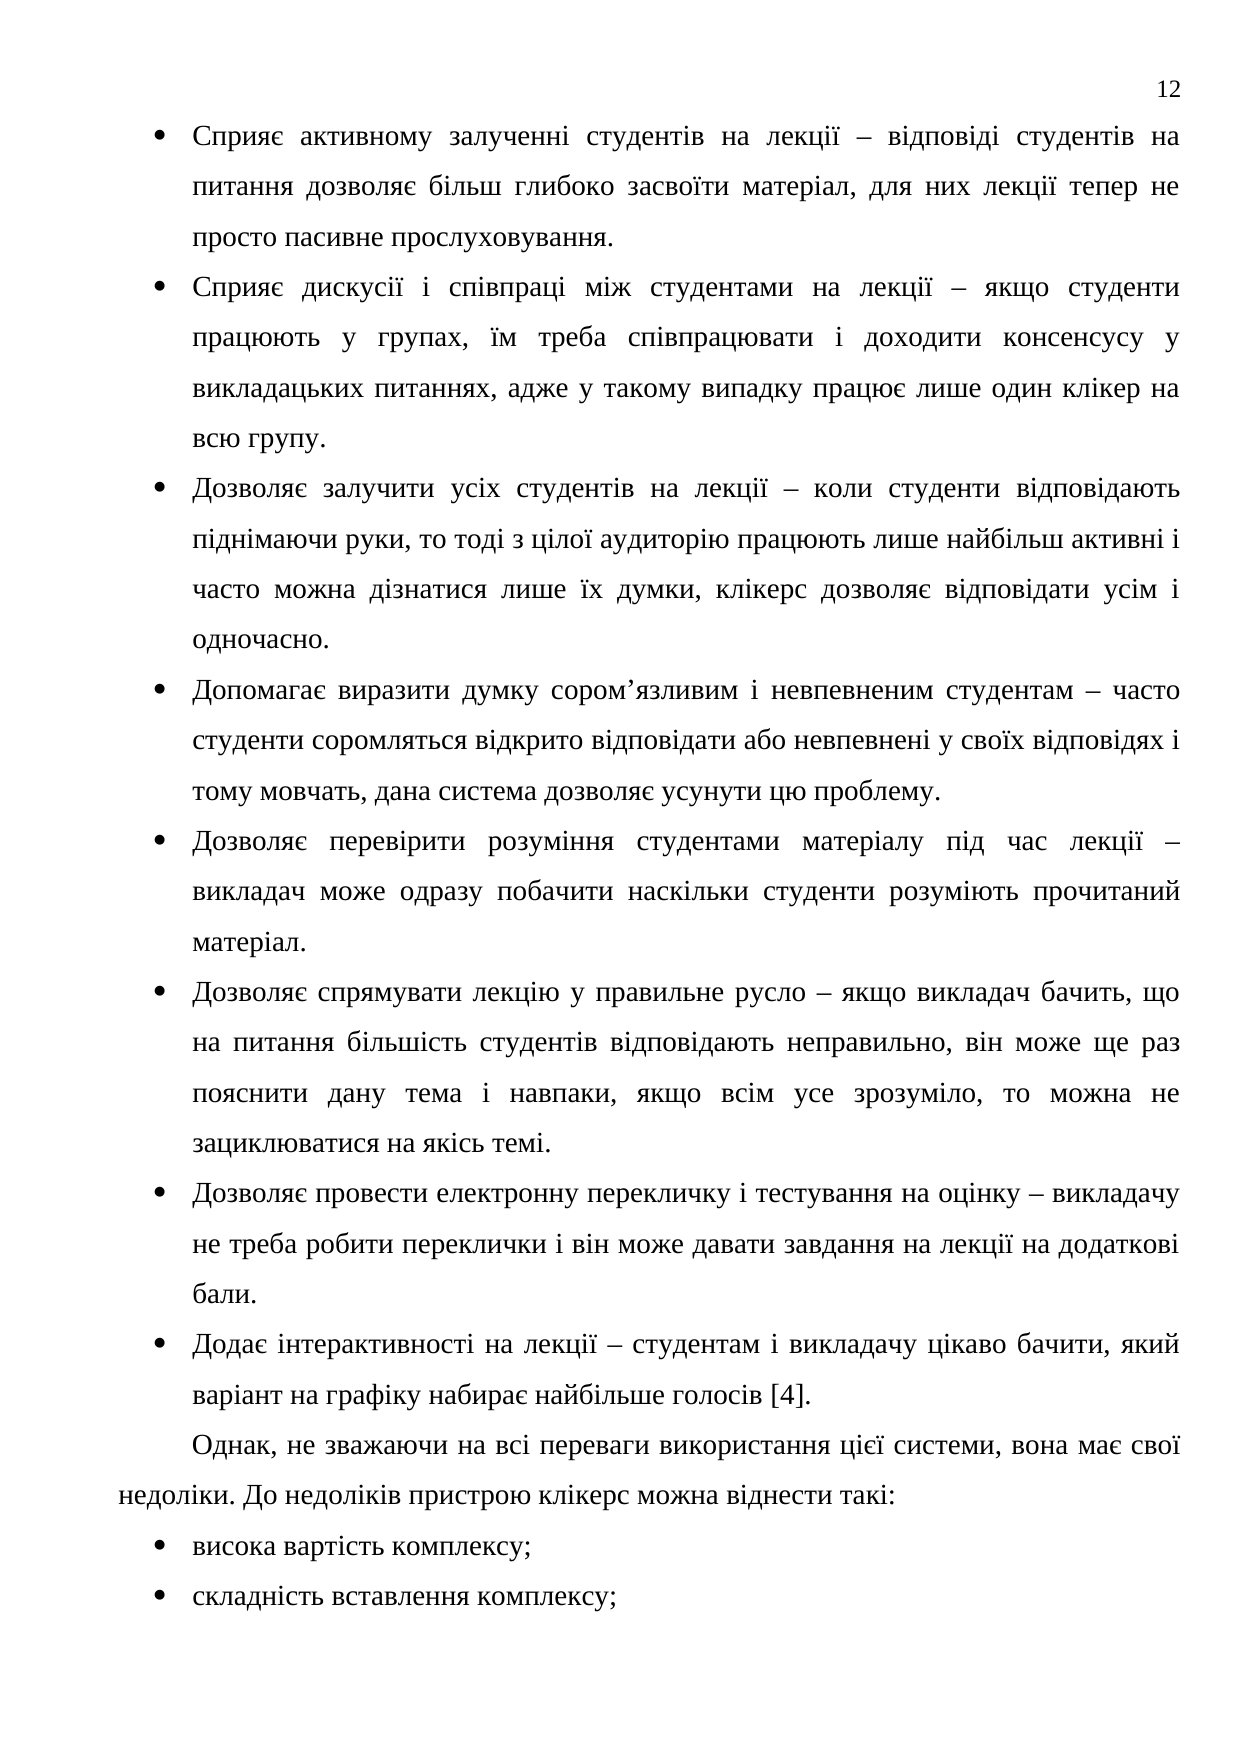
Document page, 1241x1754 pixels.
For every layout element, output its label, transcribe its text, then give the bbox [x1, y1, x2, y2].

list Дозволяє залучити усіх студентів на лекції – коли студенти відповідають піднімаючи руки, то тоді з цілої аудиторію працюють лише найбільш активні і часто можна дізнатися лише їх думки, клікерс дозволяє відповідати усім і одночасно. [154, 471, 1181, 655]
list висока вартість комплексу; [154, 1528, 1181, 1561]
text Однак, не зважаючи на всі переваги використання цієї системи, вона має свої недоліки. До недоліків пристрою клікерс можна віднести такі: [118, 1427, 1181, 1511]
list складність вставлення комплексу; [154, 1578, 1181, 1612]
list Допомагає виразити думку сором’язливим і невпевненим студентам – часто студенти соромляться відкрито відповідати або невпевнені у своїх відповідях і тому мовчать, дана система дозволяє усунути цю проблему. [154, 672, 1181, 806]
list Дозволяє перевірити розуміння студентами матеріалу під час лекції – викладач може одразу побачити наскільки студенти розуміють прочитаний матеріал. [154, 823, 1181, 957]
list Додає інтерактивності на лекції – студентам і викладачу цікаво бачити, який варіант на графіку набирає найбільше голосів [4]. [154, 1326, 1181, 1410]
list Сприяє активному залученні студентів на лекції – відповіді студентів на питання дозволяє більш глибоко засвоїти матеріал, для них лекції тепер не просто пасивне прослуховування. [154, 118, 1181, 252]
list Сприяє дискусії і співпраці між студентами на лекції – якщо студенти працюють у групах, їм треба співпрацювати і доходити консенсусу у викладацьких питаннях, адже у такому випадку працює лише один клікер на всю групу. [154, 269, 1181, 454]
list Дозволяє провести електронну перекличку і тестування на оцінку – викладачу не треба робити переклички і він може давати завдання на лекції на додаткові бали. [154, 1175, 1181, 1309]
list Дозволяє спрямувати лекцію у правильне русло – якщо викладач бачить, що на питання більшість студентів відповідають неправильно, він може ще раз пояснити дану тема і навпаки, якщо всім усе зрозуміло, то можна не зациклюватися на якісь темі. [154, 974, 1181, 1158]
